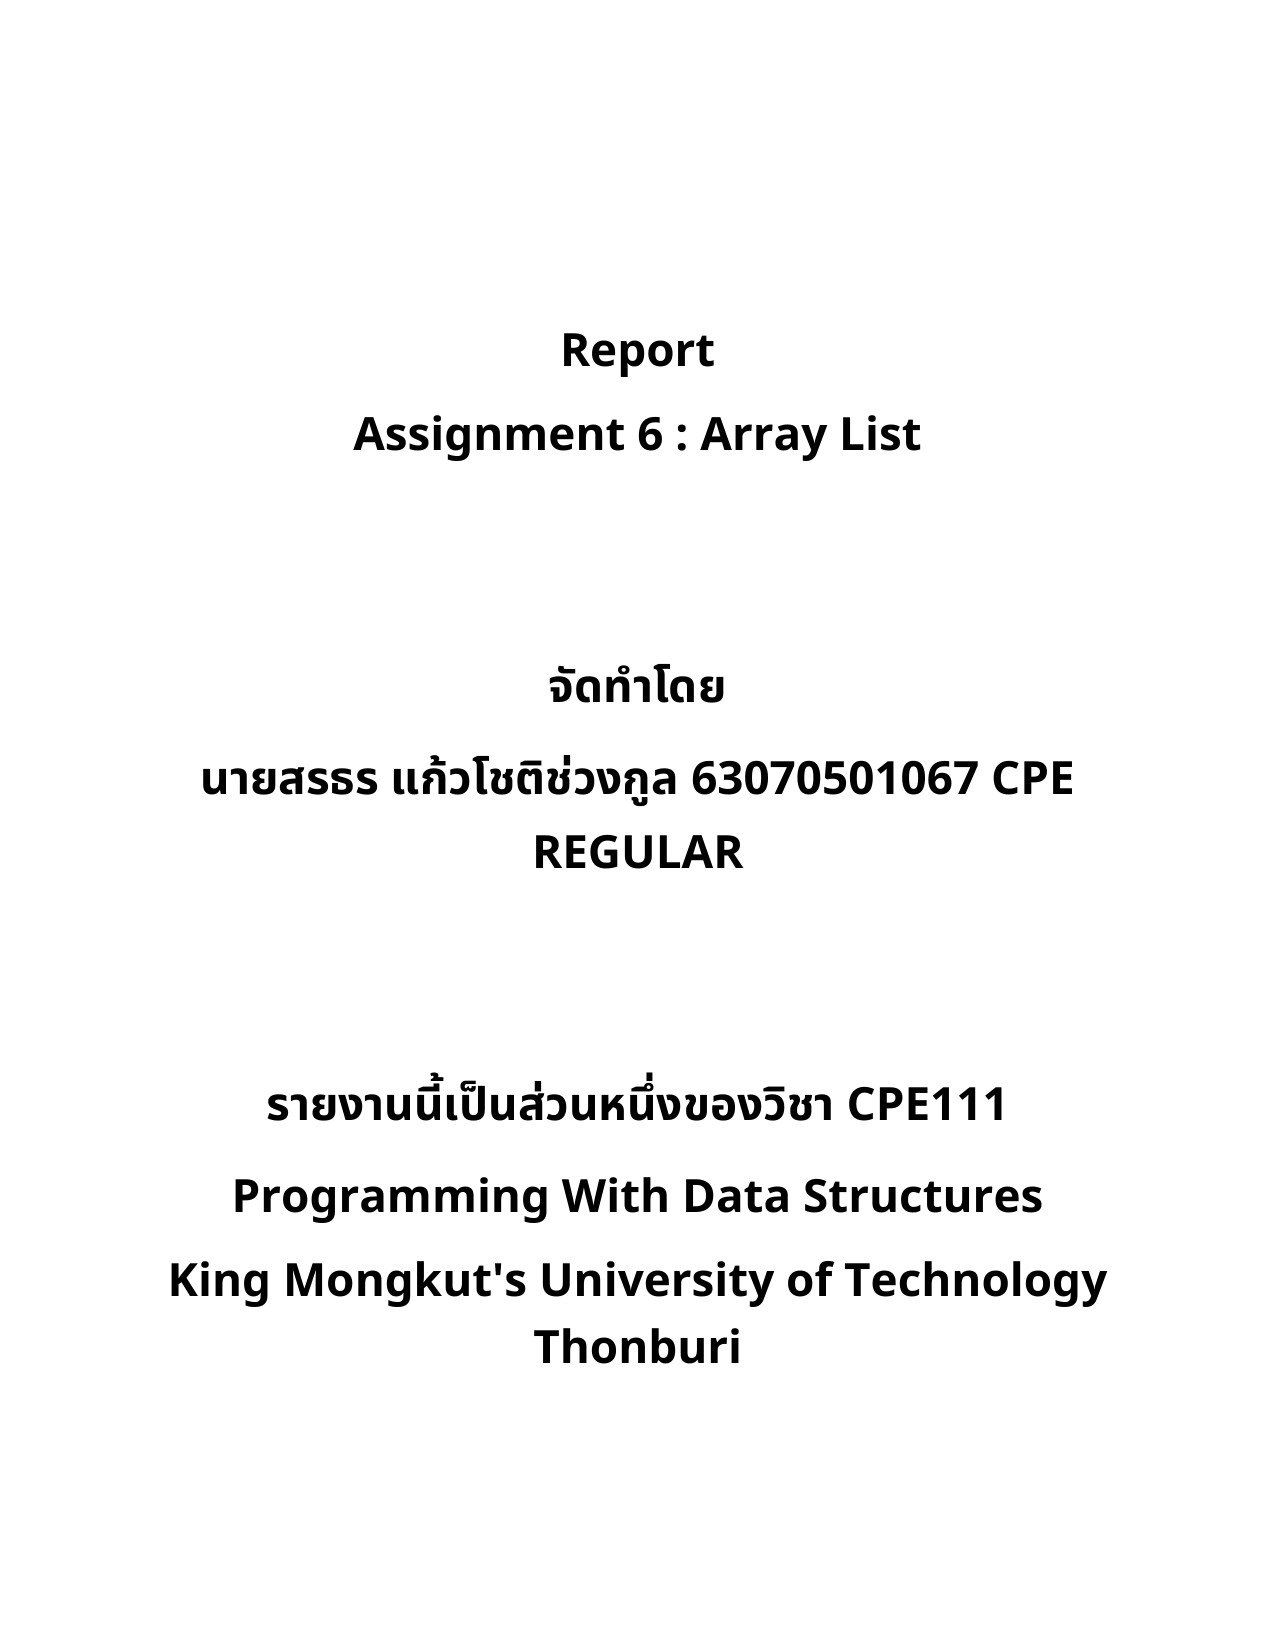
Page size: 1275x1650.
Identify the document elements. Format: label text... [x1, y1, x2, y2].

text Assignment 6 : Array List [150, 402, 1125, 464]
text รายงานนี้เป็นส่วนหนึ่งของวิชา CPE111 [150, 1072, 1125, 1141]
text Report [150, 318, 1125, 380]
text King Mongkut's University of Technology Thonburi [150, 1247, 1125, 1377]
text จัดทำโดย [150, 654, 1125, 723]
text นายสรธร แก้วโชติช่วงกูล 63070501067 CPE REGULAR [150, 745, 1125, 882]
text Programming With Data Structures [150, 1163, 1125, 1226]
